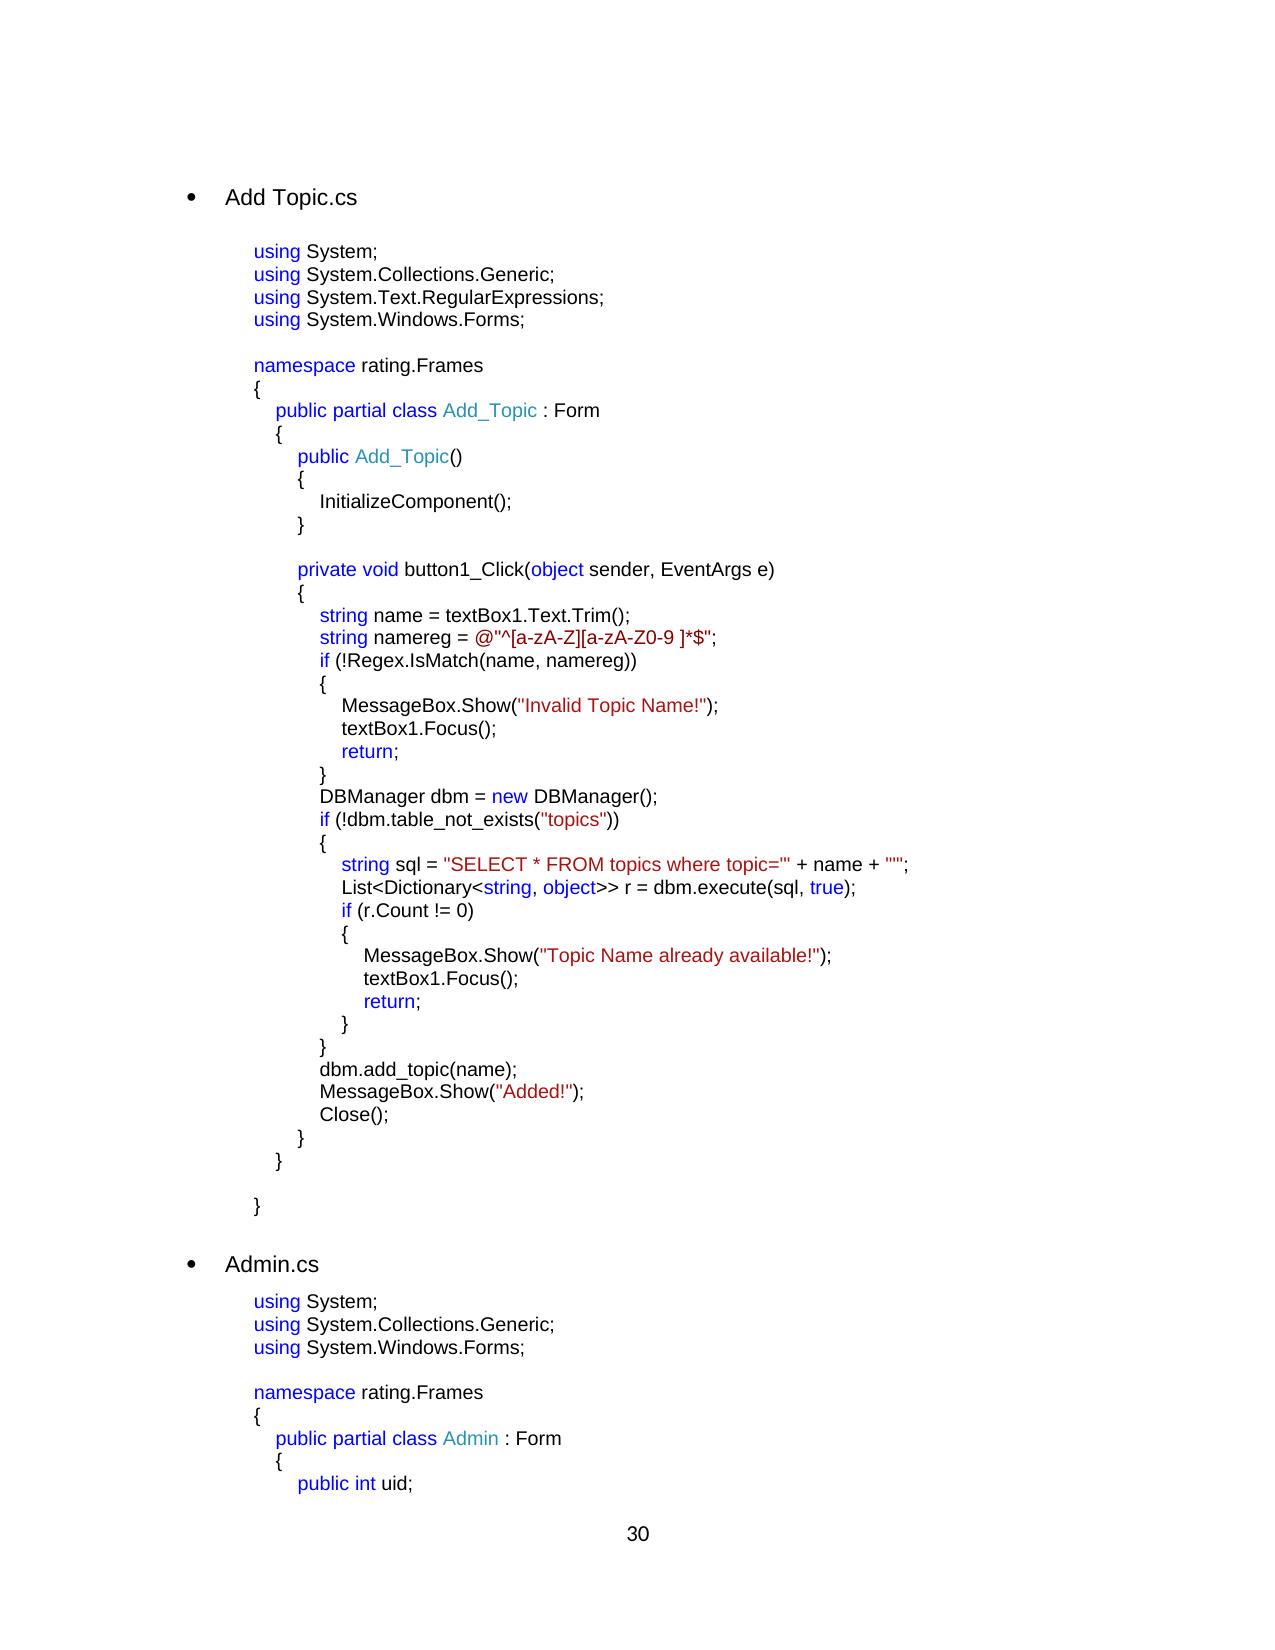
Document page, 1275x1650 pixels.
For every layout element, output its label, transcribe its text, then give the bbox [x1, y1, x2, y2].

text } [253, 1126, 1125, 1148]
text using System.Windows.Forms; [253, 1336, 1125, 1358]
text textBox1.Focus(); [253, 967, 1125, 989]
text using System; [253, 1290, 1125, 1313]
text string namereg = @"^[a-zA-Z][a-zA-Z0-9 ]*$"; [253, 626, 1125, 649]
text MessageBox.Show("Invalid Topic Name!"); [253, 694, 1125, 717]
text if (!Regex.IsMatch(name, namereg)) [253, 649, 1125, 672]
text string name = textBox1.Text.Trim(); [253, 603, 1125, 626]
text using System.Text.RegularExpressions; [253, 286, 1125, 308]
text } [253, 1035, 1125, 1058]
text using System.Collections.Generic; [253, 1313, 1125, 1336]
text { [253, 672, 1125, 694]
text } [253, 1012, 1125, 1035]
text { [253, 1449, 1125, 1472]
text namespace rating.Frames [253, 1381, 1125, 1404]
text private void button1_Click(object sender, EventArgs e) [253, 558, 1125, 581]
text namespace rating.Frames [253, 354, 1125, 376]
text if (r.Count != 0) [253, 899, 1125, 921]
text MessageBox.Show("Added!"); [253, 1080, 1125, 1103]
text { [253, 1404, 1125, 1426]
text { [253, 831, 1125, 853]
text } [253, 1194, 1125, 1217]
text MessageBox.Show("Topic Name already available!"); [253, 944, 1125, 967]
text } [253, 762, 1125, 785]
text public Add_Topic() [253, 444, 1125, 467]
text using System; [253, 240, 1125, 263]
text public partial class Admin : Form [253, 1426, 1125, 1449]
text { [253, 376, 1125, 399]
text { [253, 921, 1125, 944]
text using System.Collections.Generic; [253, 263, 1125, 286]
text } [253, 513, 1125, 535]
text string sql = "SELECT * FROM topics where topic='" + name + "'"; [253, 853, 1125, 876]
text { [253, 422, 1125, 444]
text Close(); [253, 1103, 1125, 1126]
list Add Topic.cs [187, 184, 1125, 210]
text public int uid; [253, 1472, 1125, 1494]
text public partial class Add_Topic : Form [253, 399, 1125, 422]
list Admin.cs [187, 1251, 1125, 1277]
text dbm.add_topic(name); [253, 1058, 1125, 1080]
text { [253, 467, 1125, 490]
text if (!dbm.table_not_exists("topics")) [253, 808, 1125, 831]
text return; [253, 989, 1125, 1012]
text DBManager dbm = new DBManager(); [253, 785, 1125, 808]
text } [253, 1148, 1125, 1171]
text InitializeComponent(); [253, 490, 1125, 513]
text List<Dictionary<string, object>> r = dbm.execute(sql, true); [253, 876, 1125, 899]
text using System.Windows.Forms; [253, 308, 1125, 331]
text return; [253, 740, 1125, 762]
text { [253, 581, 1125, 603]
text textBox1.Focus(); [253, 717, 1125, 740]
